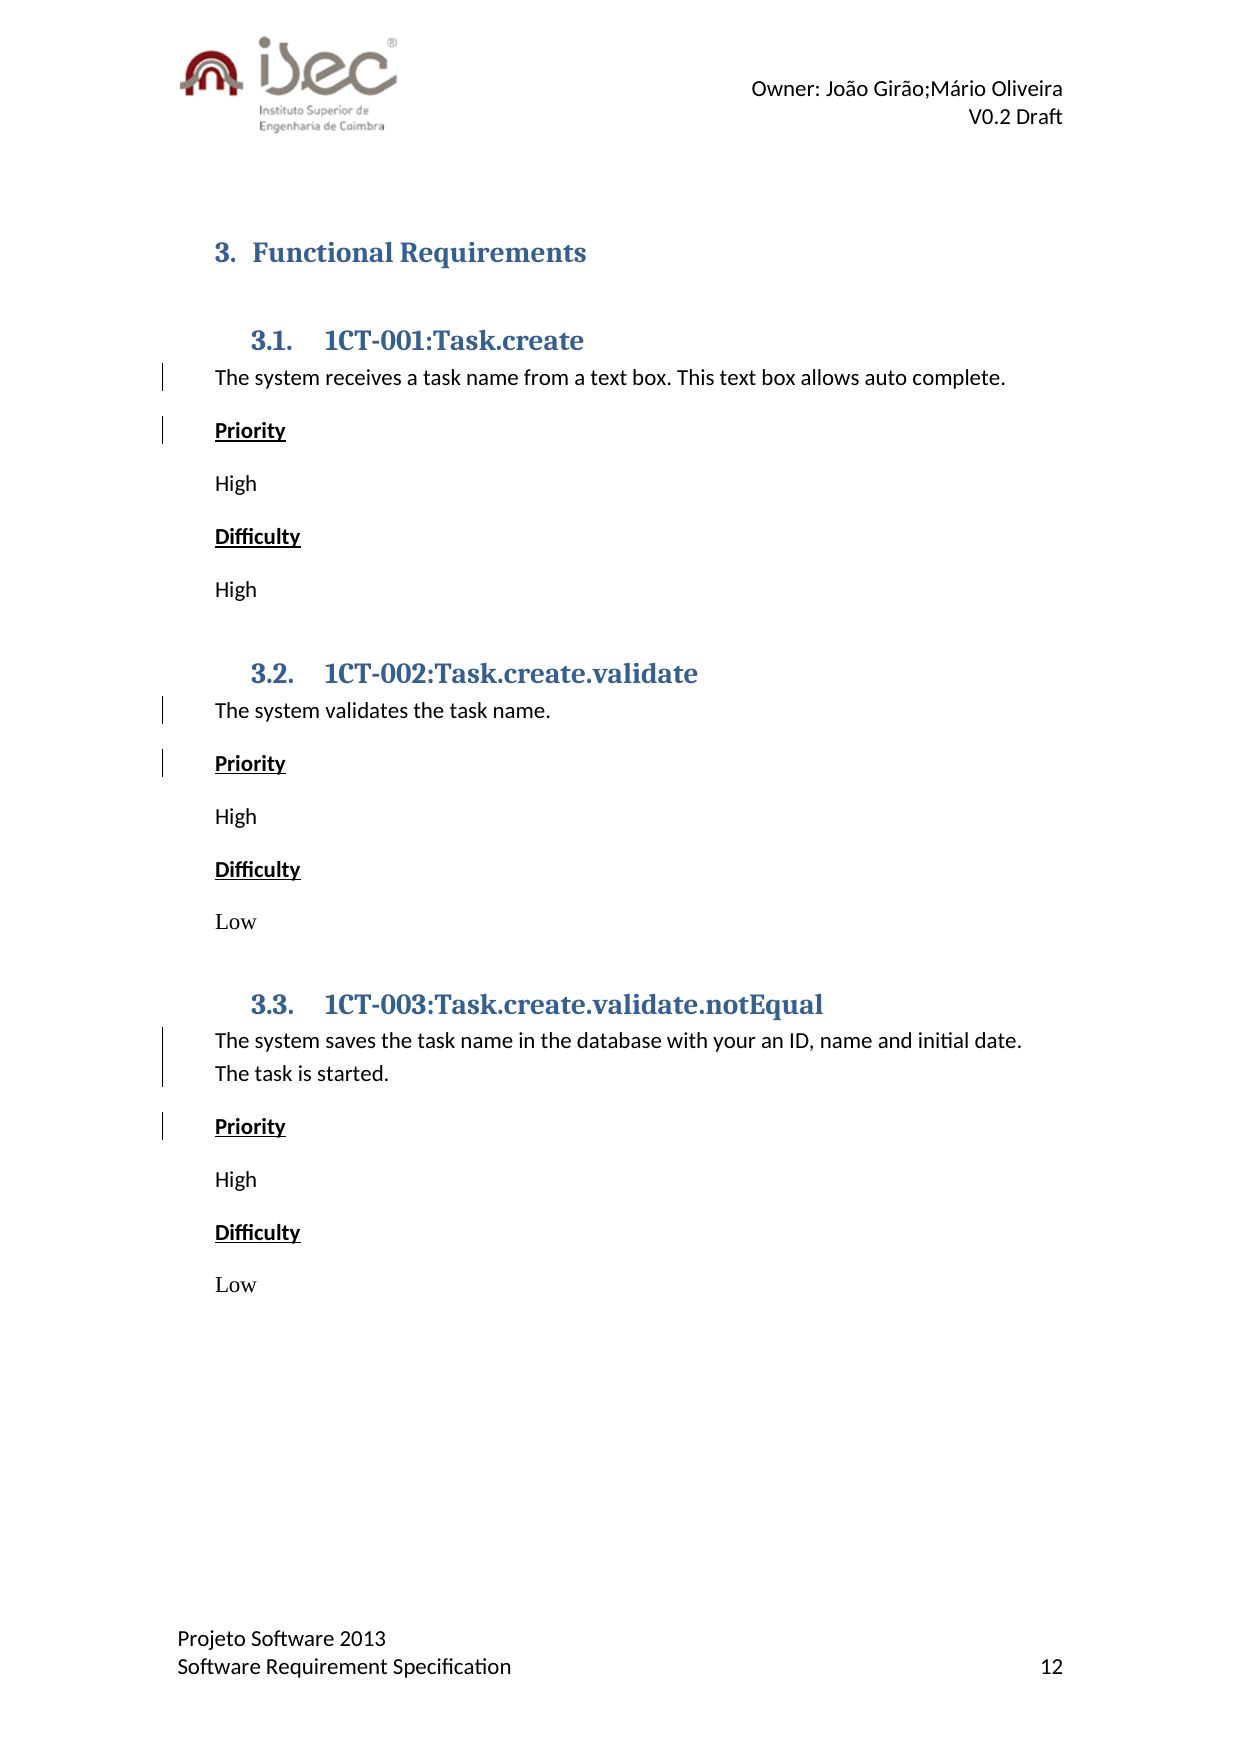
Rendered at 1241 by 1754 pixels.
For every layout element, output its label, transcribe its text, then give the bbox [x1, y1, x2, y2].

text Priority [215, 416, 1063, 444]
text Priority [215, 749, 1063, 777]
text The system receives task name from a text box. This text box allows auto complete. [177, 363, 1063, 391]
subtitle 1CT-002:Task.create.validate [251, 657, 1063, 691]
text Low [177, 1271, 1063, 1297]
text High [215, 469, 1063, 497]
text Difficulty [215, 522, 1063, 550]
subtitle 1CT-001:Task.create [251, 324, 1063, 358]
subtitle Functional Requirements [215, 236, 1063, 269]
text Priority [215, 1112, 1063, 1140]
text The system saves the task name in the database with ID, name and initial date. The task is started. [215, 1027, 1063, 1087]
text Difficulty [215, 855, 1063, 883]
picture [179, 36, 397, 135]
text Difficulty [215, 1218, 1063, 1246]
text High [215, 1165, 1063, 1193]
text The system validates the name. [177, 696, 1063, 724]
text High [177, 575, 1063, 603]
text Low [177, 908, 1063, 934]
text High [215, 802, 1063, 830]
subtitle 1CT-003:Task.create.validate.notEqual [251, 988, 1063, 1022]
